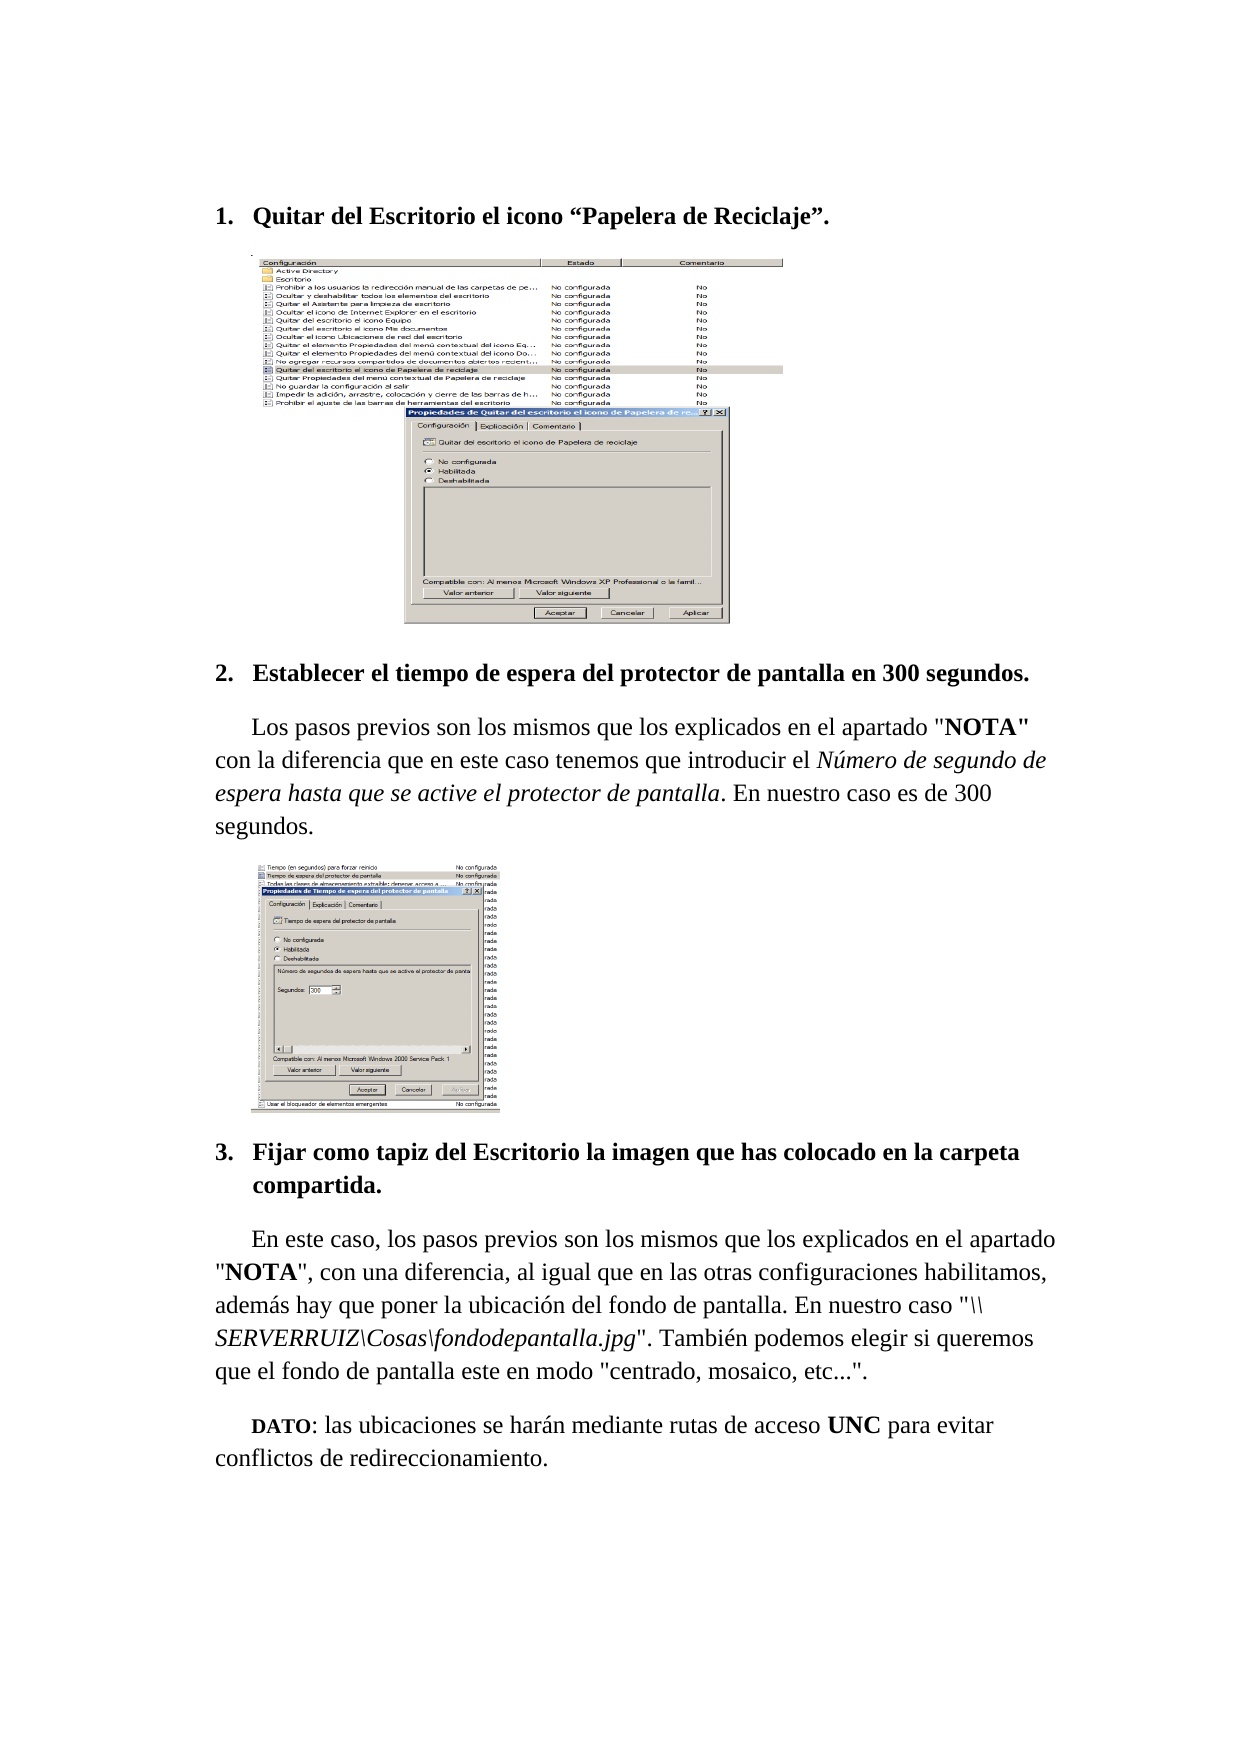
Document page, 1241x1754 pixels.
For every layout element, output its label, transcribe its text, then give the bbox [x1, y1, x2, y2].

list Quitar del Escritorio el icono “Papelera de Reciclaje”. [215, 201, 1063, 230]
list Establecer el tiempo de espera del protector de pantalla en 300 segundos. [215, 658, 1063, 687]
text Los pasos previos son los mismos que los explicados en el apartado "NOTA" con la diferencia que en este caso tenemos que introducir el Número de segundo de espera hasta que se active el protector de pantalla. En nuestro caso es de 300 segundos. [215, 712, 1063, 840]
text En este caso, los pasos previos son los mismos que los explicados en el apartado "NOTA", con una diferencia, al igual que en las otras configuraciones habilitamos, además hay que poner la ubicación del fondo de pantalla. En nuestro caso "\\SERVERRUIZ\Cosas\fondodepantalla.jpg". También podemos elegir si queremos que el fondo de pantalla este en modo "centrado, mosaico, etc...". [215, 1224, 1063, 1385]
picture [251, 865, 500, 1113]
text DATO: las ubicaciones se harán mediante rutas de acceso UNC para evitar conflictos de redireccionamiento. [215, 1410, 1063, 1472]
picture [251, 255, 783, 634]
list Fijar como tapiz del Escritorio la imagen que has colocado en la carpeta compartida. [215, 1137, 1063, 1199]
